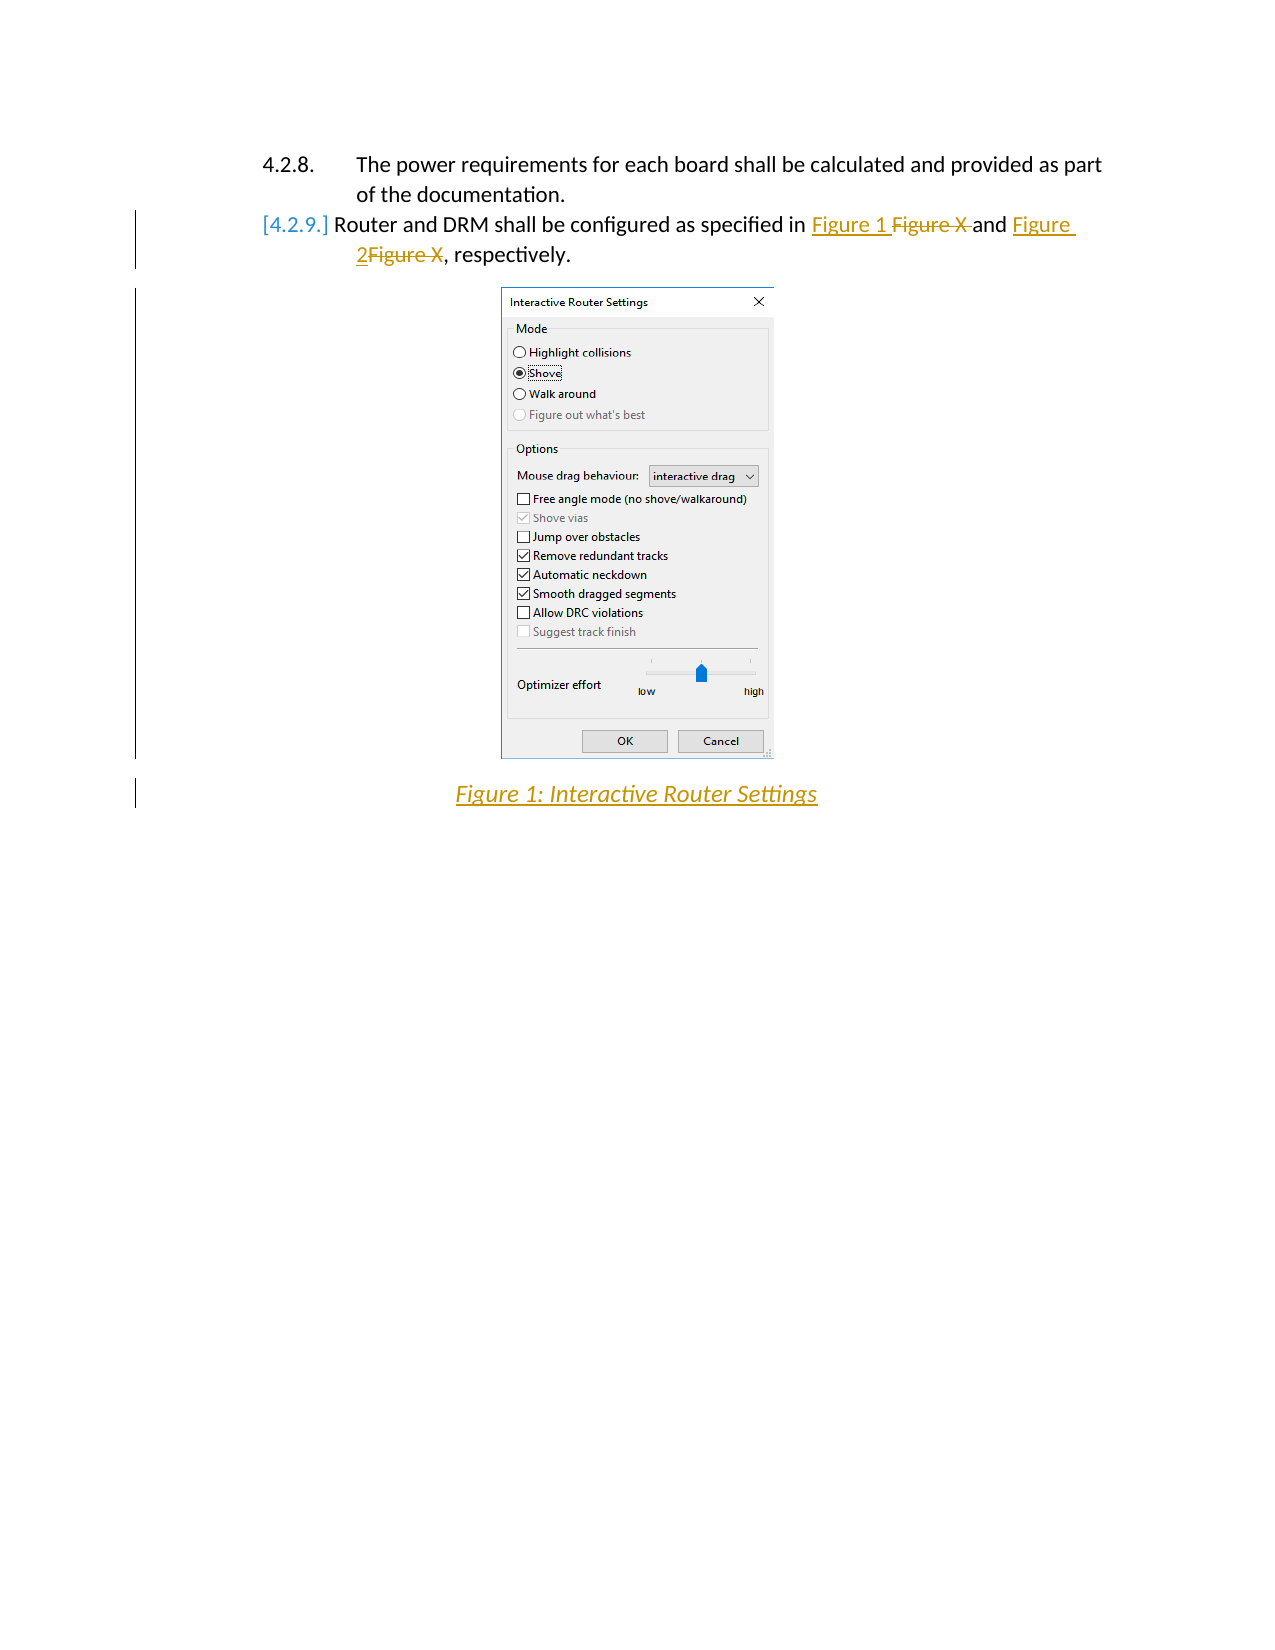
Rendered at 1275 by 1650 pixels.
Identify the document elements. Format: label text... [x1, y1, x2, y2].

list Router and DRM shall be configured as specified in and , respectively. [262, 210, 1125, 269]
picture [501, 287, 774, 759]
list The power requirements for each board shall be calculated and provided as part of the documentation. [262, 150, 1125, 208]
